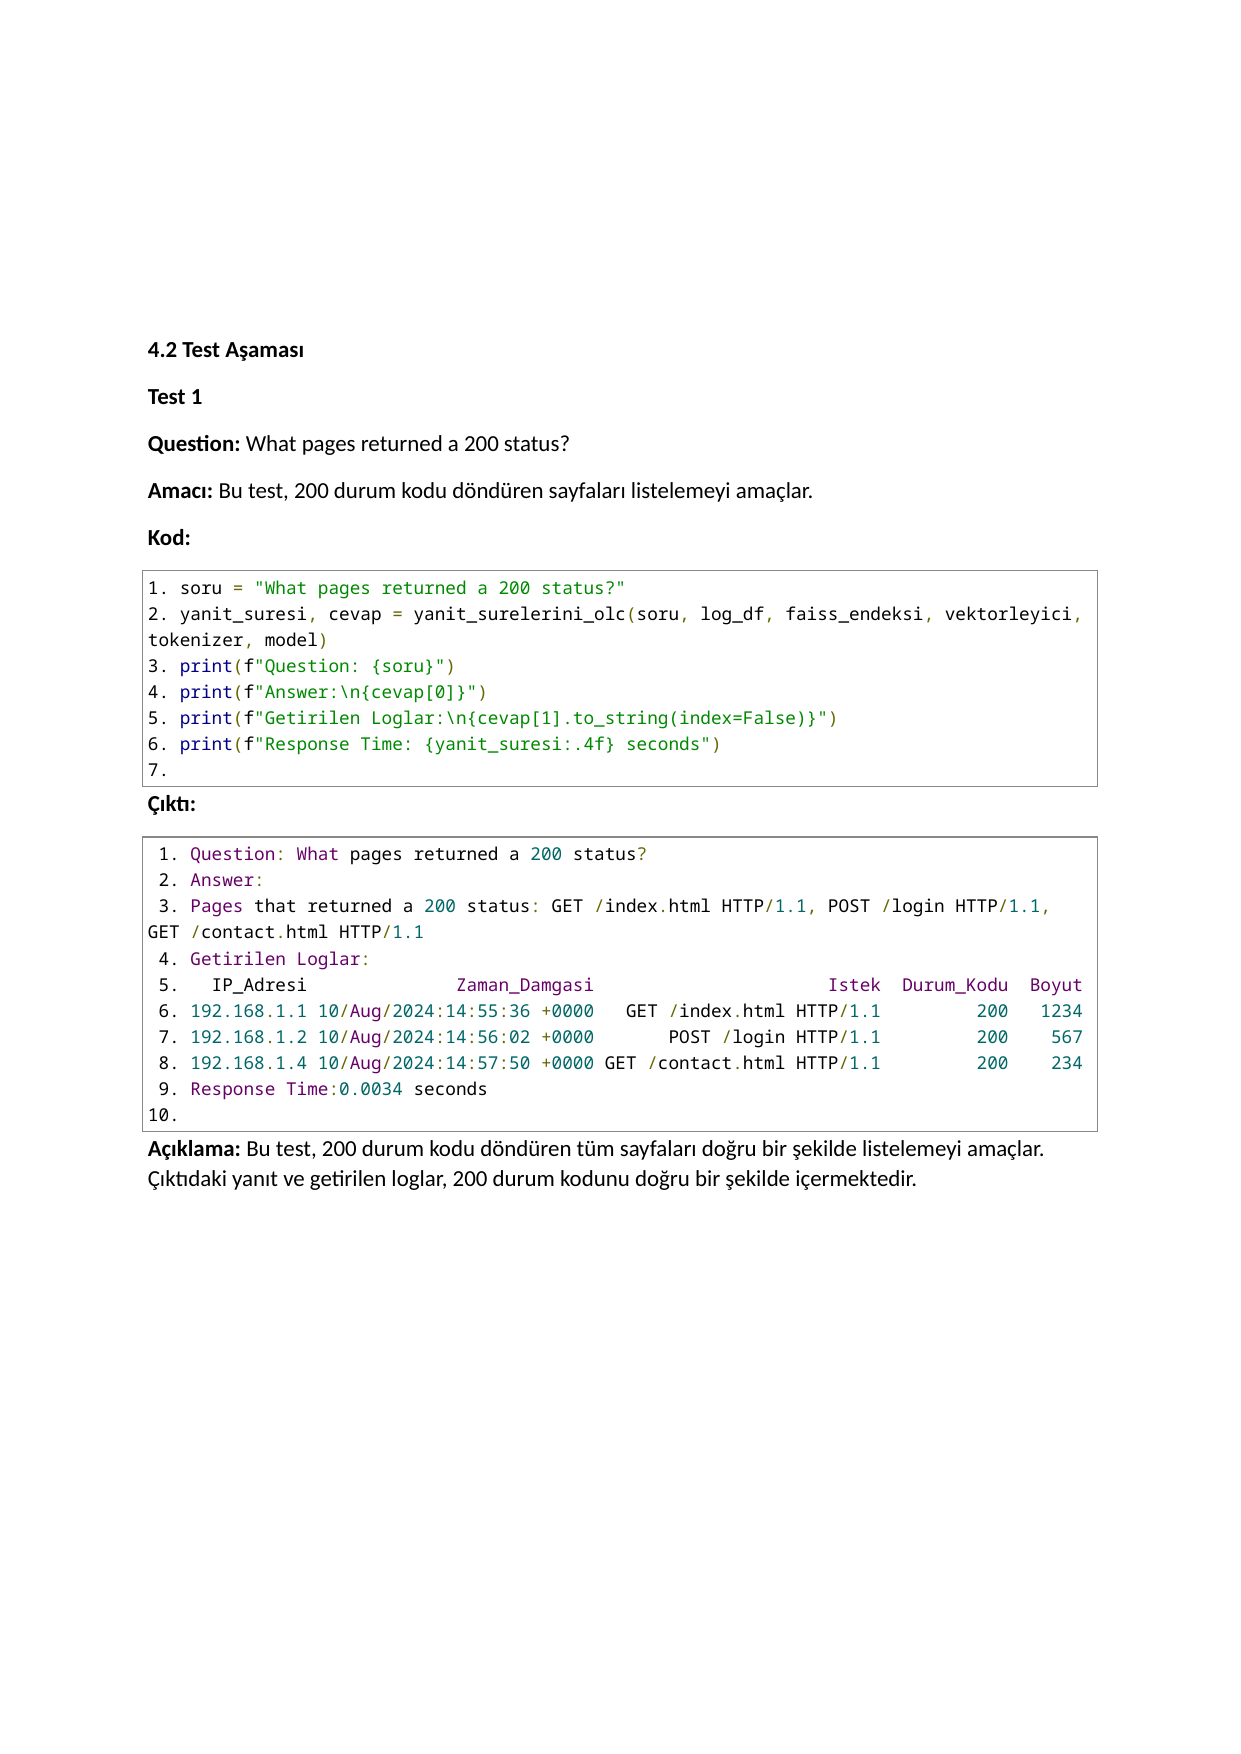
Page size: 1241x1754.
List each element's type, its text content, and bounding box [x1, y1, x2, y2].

text 7. [143, 752, 1097, 786]
text 4.2 Test Aşaması [148, 335, 1093, 363]
text 5. print(f"Getirilen Loglar:\n{cevap[1].to_string(index=False)}") [143, 700, 1097, 726]
text 1. Question: What pages returned a 200 status? [143, 838, 1097, 862]
text Çıktı: [148, 789, 1093, 817]
text Kod: [148, 523, 1093, 551]
text 3. print(f"Question: {soru}") [143, 648, 1097, 674]
text Amacı: Bu test, 200 durum kodu döndüren sayfaları listelemeyi amaçlar. [148, 476, 1093, 504]
text 7. 192.168.1.2 10/Aug/2024:14:56:02 +0000 POST /login HTTP/1.1 200 567 [143, 1018, 1097, 1044]
text 2. Answer: [143, 862, 1097, 888]
text 8. 192.168.1.4 10/Aug/2024:14:57:50 +0000 GET /contact.html HTTP/1.1 200 234 [143, 1044, 1097, 1071]
text 6. 192.168.1.1 10/Aug/2024:14:55:36 +0000 GET /index.html HTTP/1.1 200 1234 [143, 992, 1097, 1018]
text 3. Pages that returned a 200 status: GET /index.html HTTP/1.1, POST /login HTTP/1.1, GET /contact.html HTTP/1.1 [143, 888, 1097, 940]
text 5. IP_Adresi Zaman_Damgasi Istek Durum_Kodu Boyut [143, 966, 1097, 992]
text 1. soru = "What pages returned a 200 status?" [143, 571, 1097, 596]
text 2. yanit_suresi, cevap = yanit_surelerini_olc(soru, log_df, faiss_endeksi, vektorleyici, tokenizer, model) [143, 596, 1097, 648]
text 4. Getirilen Loglar: [143, 940, 1097, 966]
text 6. print(f"Response Time: {yanit_suresi:.4f} seconds") [143, 726, 1097, 752]
text Test 1 [148, 382, 1093, 410]
text Question: What pages returned a 200 status? [148, 429, 1093, 457]
text 10. [143, 1097, 1097, 1131]
text 9. Response Time:0.0034 seconds [143, 1071, 1097, 1097]
text 4. print(f"Answer:\n{cevap[0]}") [143, 674, 1097, 700]
text Açıklama: Bu test, 200 durum kodu döndüren tüm sayfaları doğru bir şekilde listelemeyi amaçlar. Çıktıdaki yanıt ve getirilen loglar, 200 durum kodunu doğru bir şekilde içermektedir. [148, 1134, 1093, 1192]
